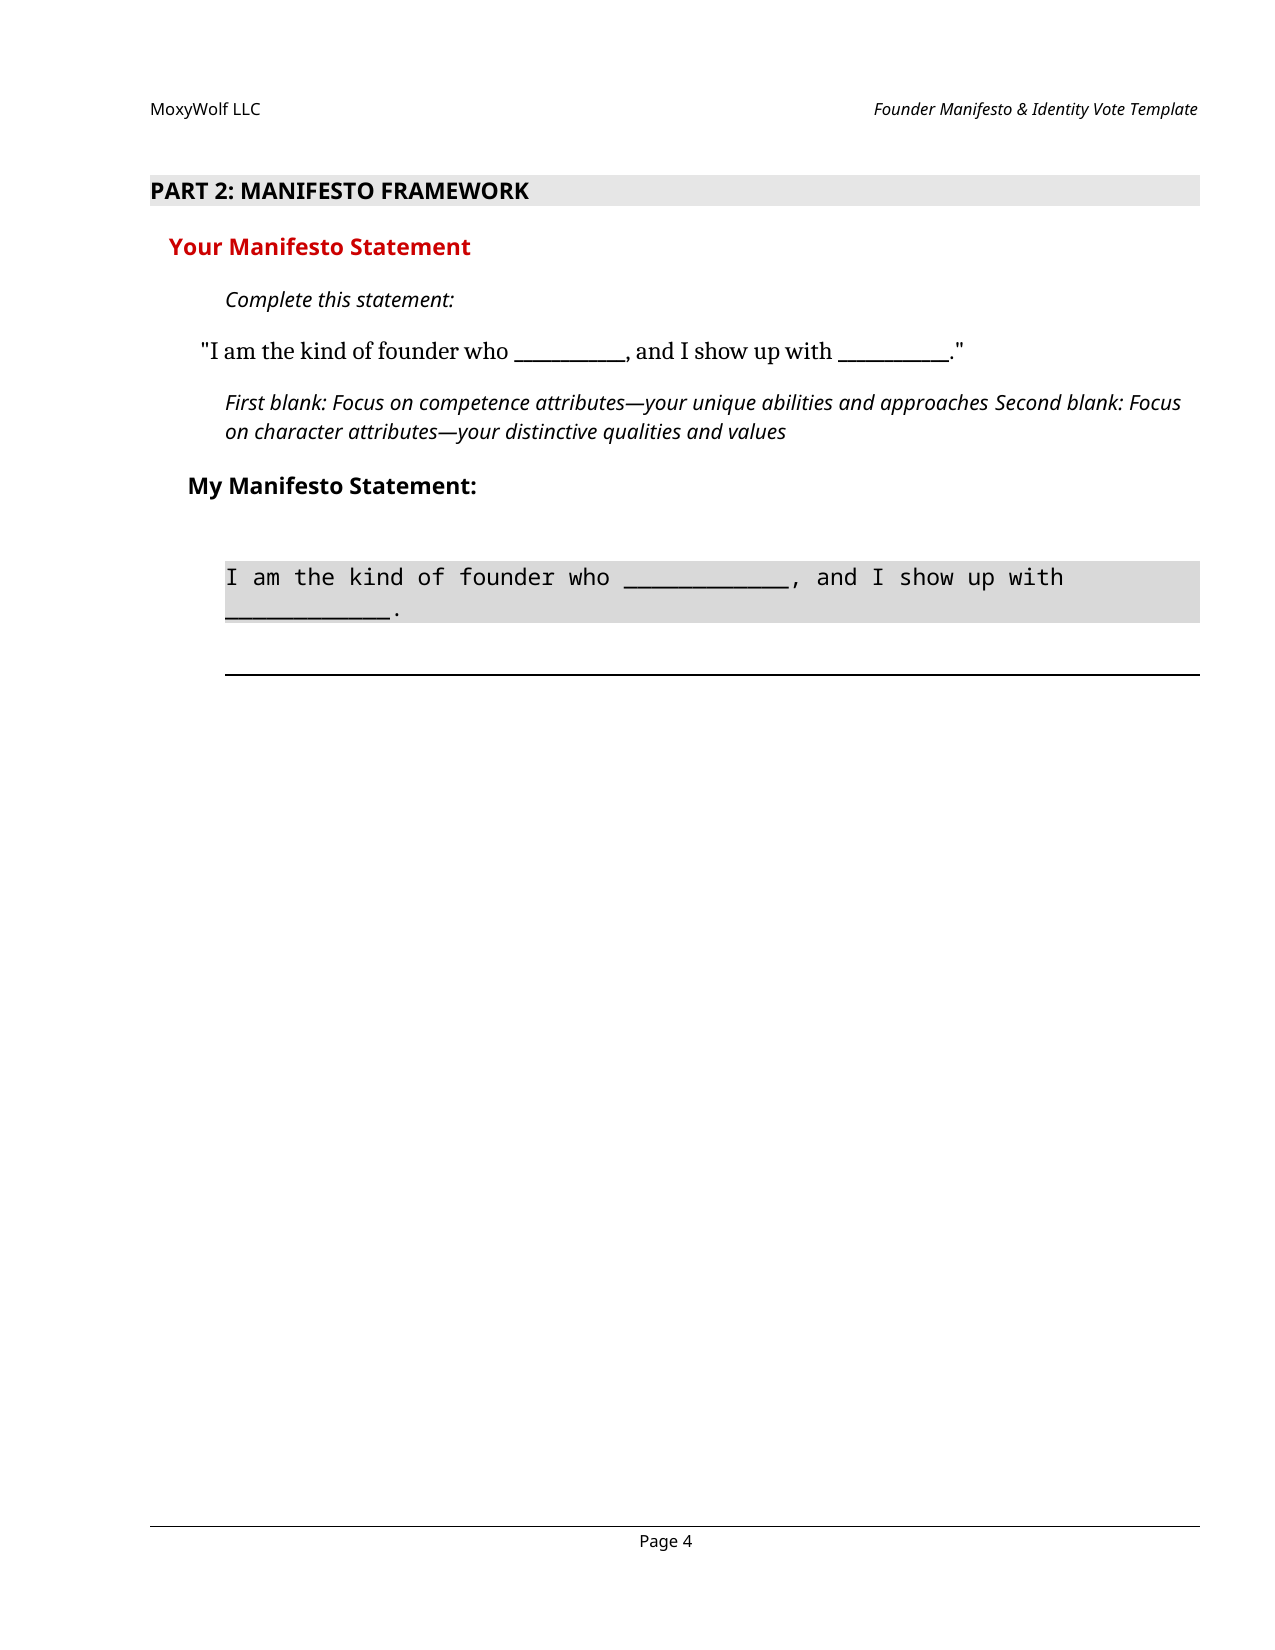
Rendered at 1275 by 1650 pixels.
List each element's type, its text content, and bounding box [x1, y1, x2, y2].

text I am the kind of founder who ____________, and I show up with ____________. [225, 561, 1200, 623]
text "I am the kind of founder who ____________, and I show up with ____________." [200, 337, 1150, 366]
subtitle PART 2: MANIFESTO FRAMEWORK [150, 175, 1200, 206]
text Complete this statement: [225, 285, 1200, 314]
subtitle Your Manifesto Statement [169, 231, 1200, 262]
text First blank: Focus on competence attributes—your unique abilities and approaches Second blank: Focus on character attributes—your distinctive qualities and values [225, 388, 1200, 445]
subtitle My Manifesto Statement: [187, 470, 1200, 502]
